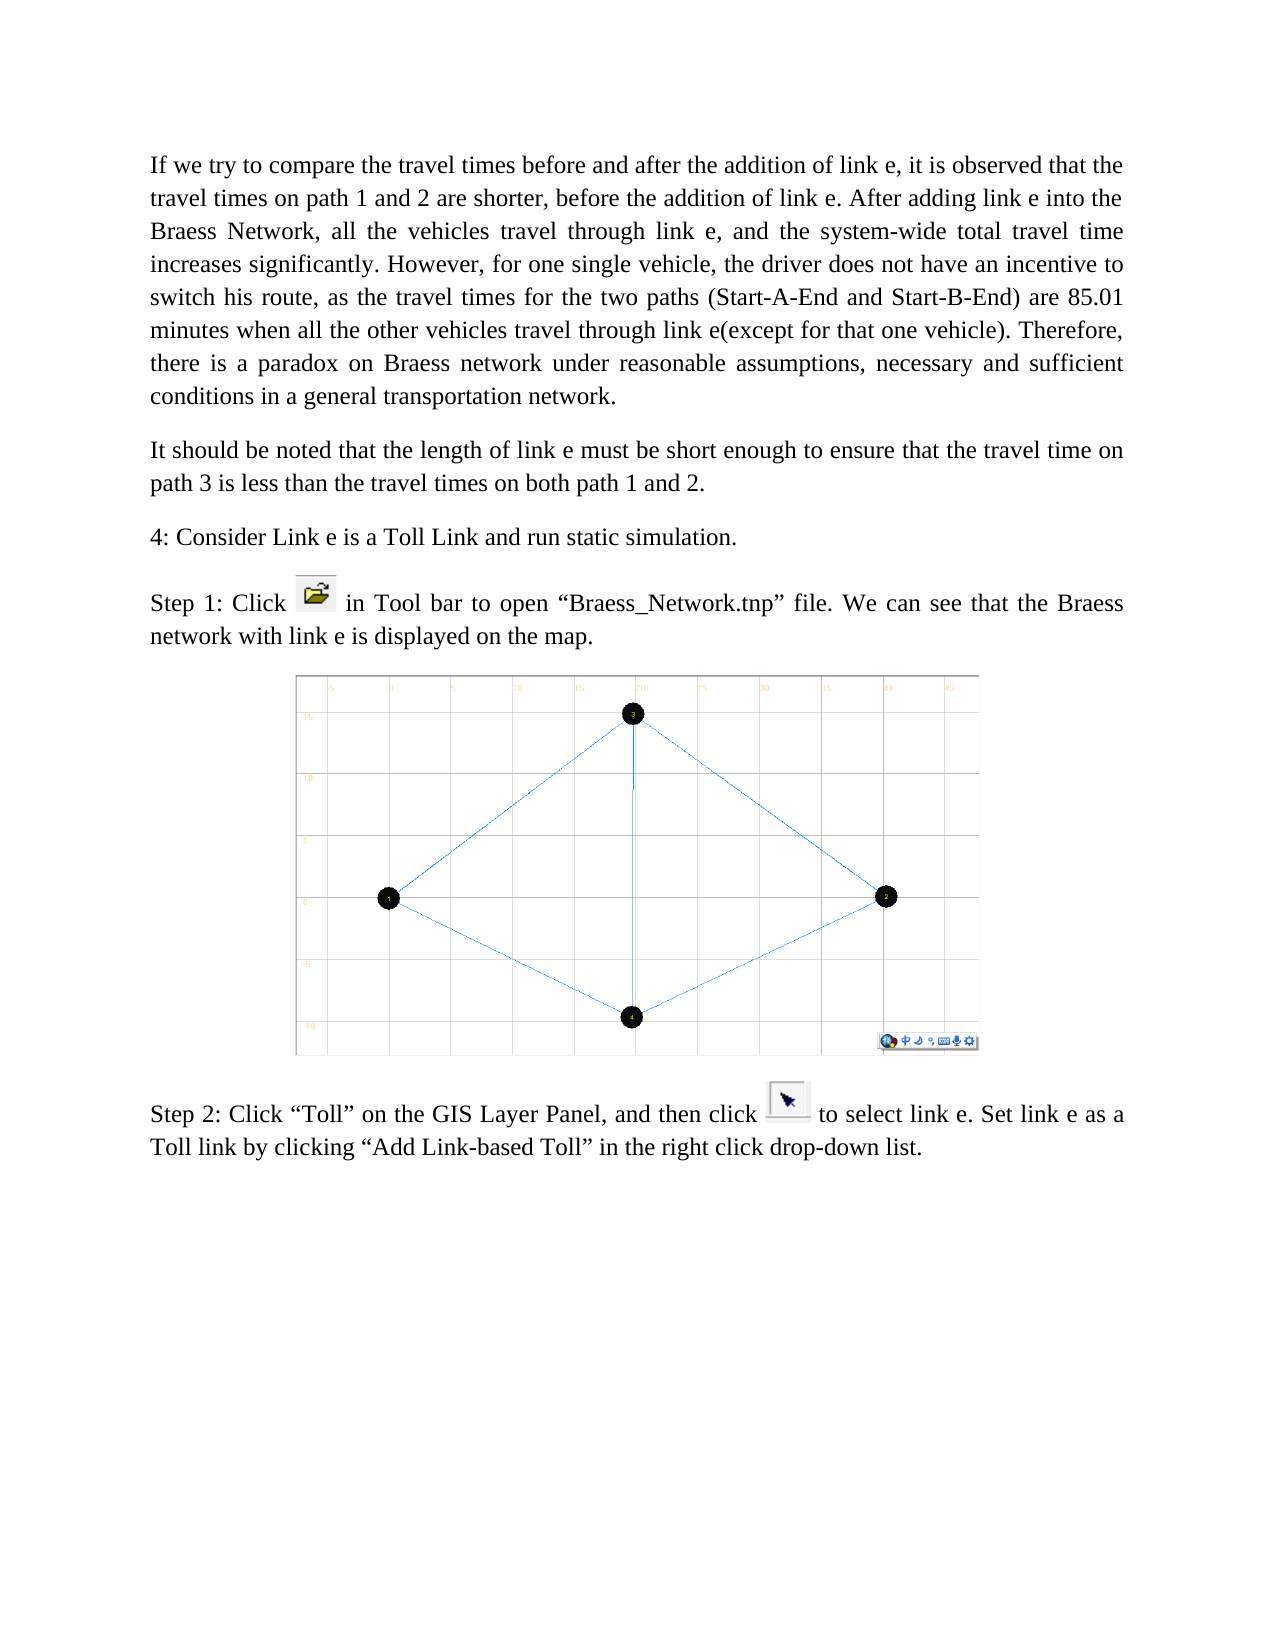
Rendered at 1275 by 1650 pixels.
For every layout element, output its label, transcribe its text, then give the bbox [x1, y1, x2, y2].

text If we try to compare the travel times before and after the addition of link e, it is observed that the travel times on path 1 and 2 are shorter, before the addition of link e. After adding link e into the Braess Network, all the vehicles travel through link e, and the system-wide total travel time increases significantly. However, for one single vehicle, the driver does not have an incentive to switch his route, as the travel times for the two paths (Start-A-End and Start-B-End) are 85.01 minutes when all the other vehicles travel through link e(except for that one vehicle). Therefore, there is a paradox on Braess network under reasonable assumptions, necessary and sufficient conditions in a general transportation network. [150, 150, 1125, 410]
picture [295, 575, 337, 612]
text Step 1: Click in Tool bar to open “Braess_Network.tnp” file. We can see that the Braess network with link e is displayed on the map. [150, 576, 1125, 650]
picture [295, 675, 980, 1056]
text 4: Consider Link e is a Toll Link and run static simulation. [150, 522, 1125, 551]
picture [765, 1080, 811, 1123]
text It should be noted that the length of link e must be short enough to ensure that the travel time on path 3 is less than the travel times on both path 1 and 2. [150, 435, 1125, 497]
text Step 2: Click “Toll” on the GIS Layer Panel, and then click to select link e. Set link e as a Toll link by clicking “Add Link-based Toll” in the right click drop-down list. [150, 1080, 1125, 1161]
